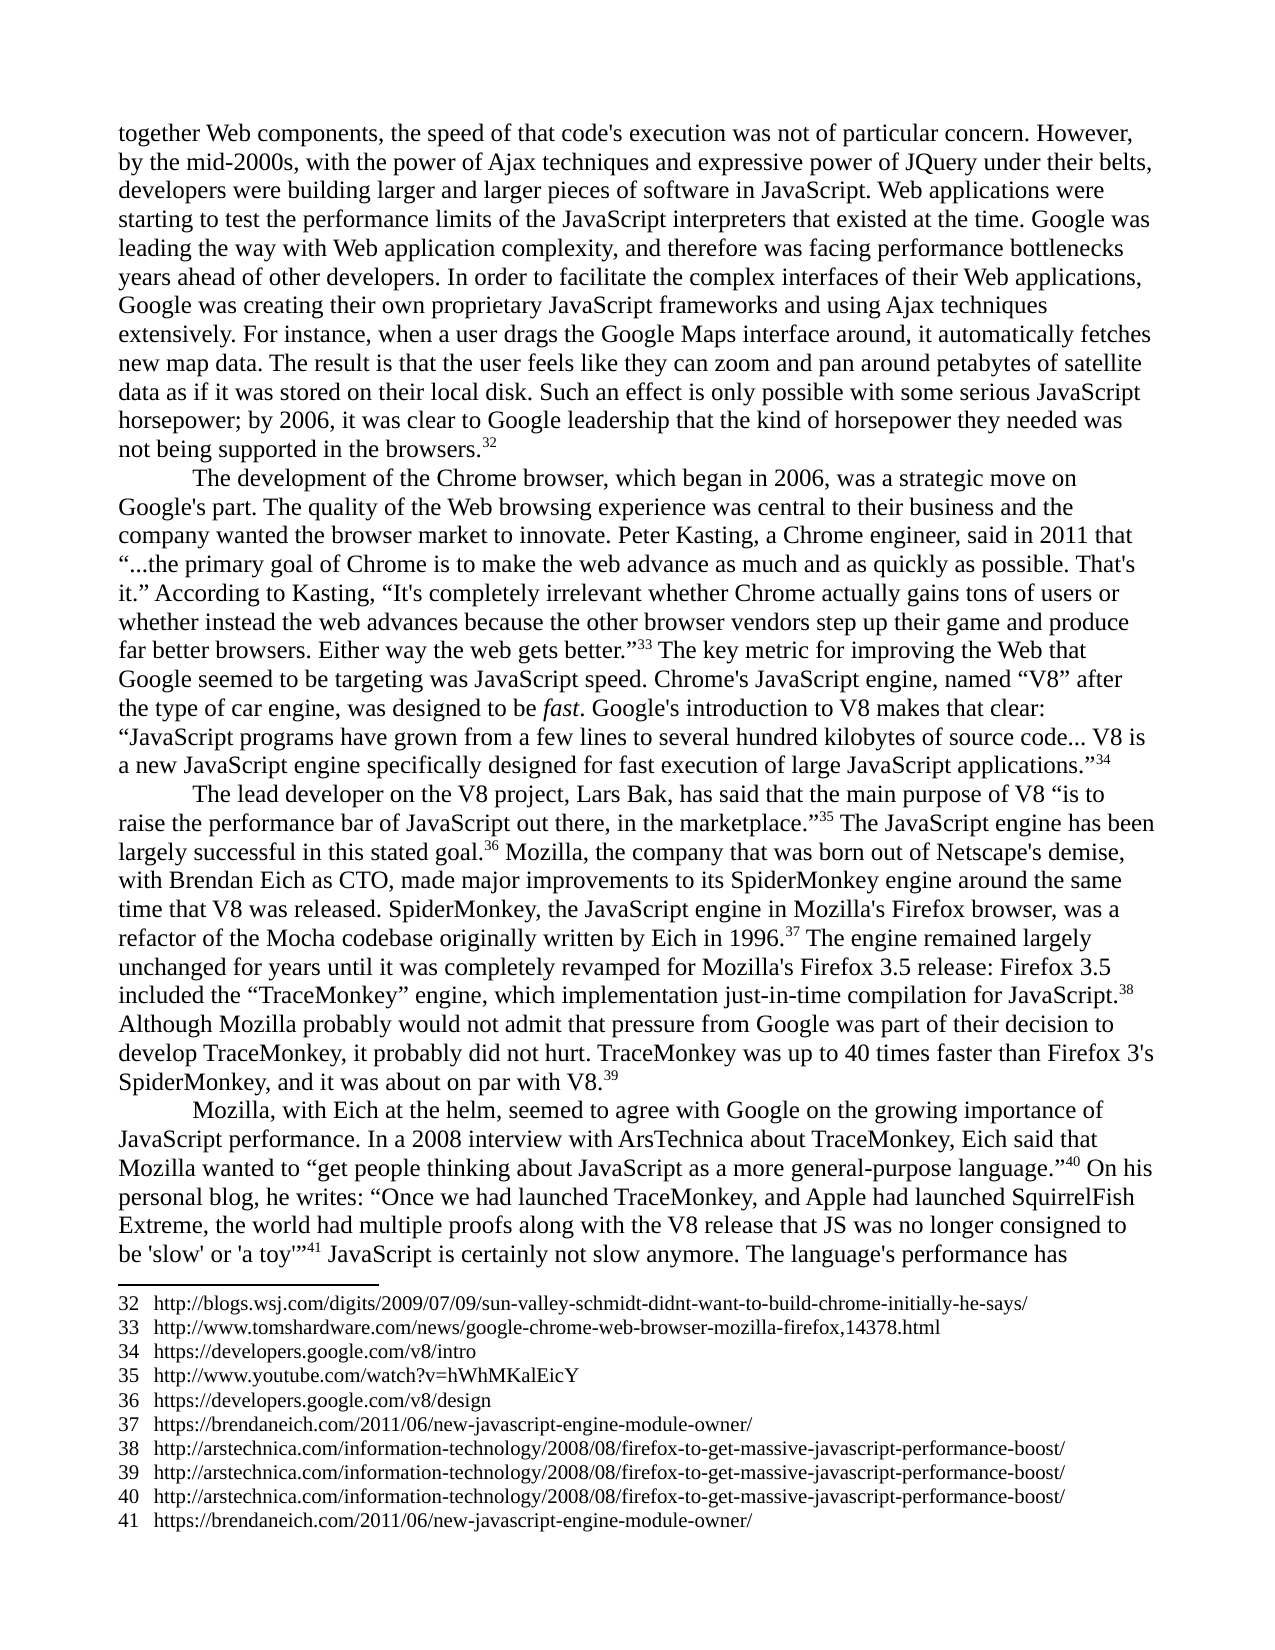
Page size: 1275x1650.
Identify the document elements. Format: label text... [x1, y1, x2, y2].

text The lead developer on the V8 project, Lars Bak, has said that the main purpose of V8 “is to raise the performance bar of JavaScript out there, in the marketplace.” The JavaScript engine has been largely successful in this stated goal. Mozilla, the company that was born out of Netscape's demise, with Brendan Eich as CTO, made major improvements to its SpiderMonkey engine around the same time that V8 was released. SpiderMonkey, the JavaScript engine in Mozilla's Firefox browser, was a refactor of the Mocha codebase originally written by Eich in 1996. The engine remained largely unchanged for years until it was completely revamped for Mozilla's Firefox 3.5 release: Firefox 3.5 included the “TraceMonkey” engine, which implementation just-in-time compilation for JavaScript. Although Mozilla probably would not admit that pressure from Google was part of their decision to develop TraceMonkey, it probably did not hurt. TraceMonkey was up to 40 times faster than Firefox 3's SpiderMonkey, and it was about on par with V8. [118, 779, 1157, 1096]
text The development of the Chrome browser, which began in 2006, was a strategic move on Google's part. The quality of the Web browsing experience was central to their business and the company wanted the browser market to innovate. Peter Kasting, a Chrome engineer, said in 2011 that “...the primary goal of Chrome is to make the web advance as much and as quickly as possible. That's it.” According to Kasting, “It's completely irrelevant whether Chrome actually gains tons of users or whether instead the web advances because the other browser vendors step up their game and produce far better browsers. Either way the web gets better.” The key metric for improving the Web that Google seemed to be targeting was JavaScript speed. Chrome's JavaScript engine, named “V8” after the type of car engine, was designed to be fast. Google's introduction to V8 makes that clear: “JavaScript programs have grown from a few lines to several hundred kilobytes of source code... V8 is a new JavaScript engine specifically designed for fast execution of large JavaScript applications.” [118, 463, 1157, 779]
